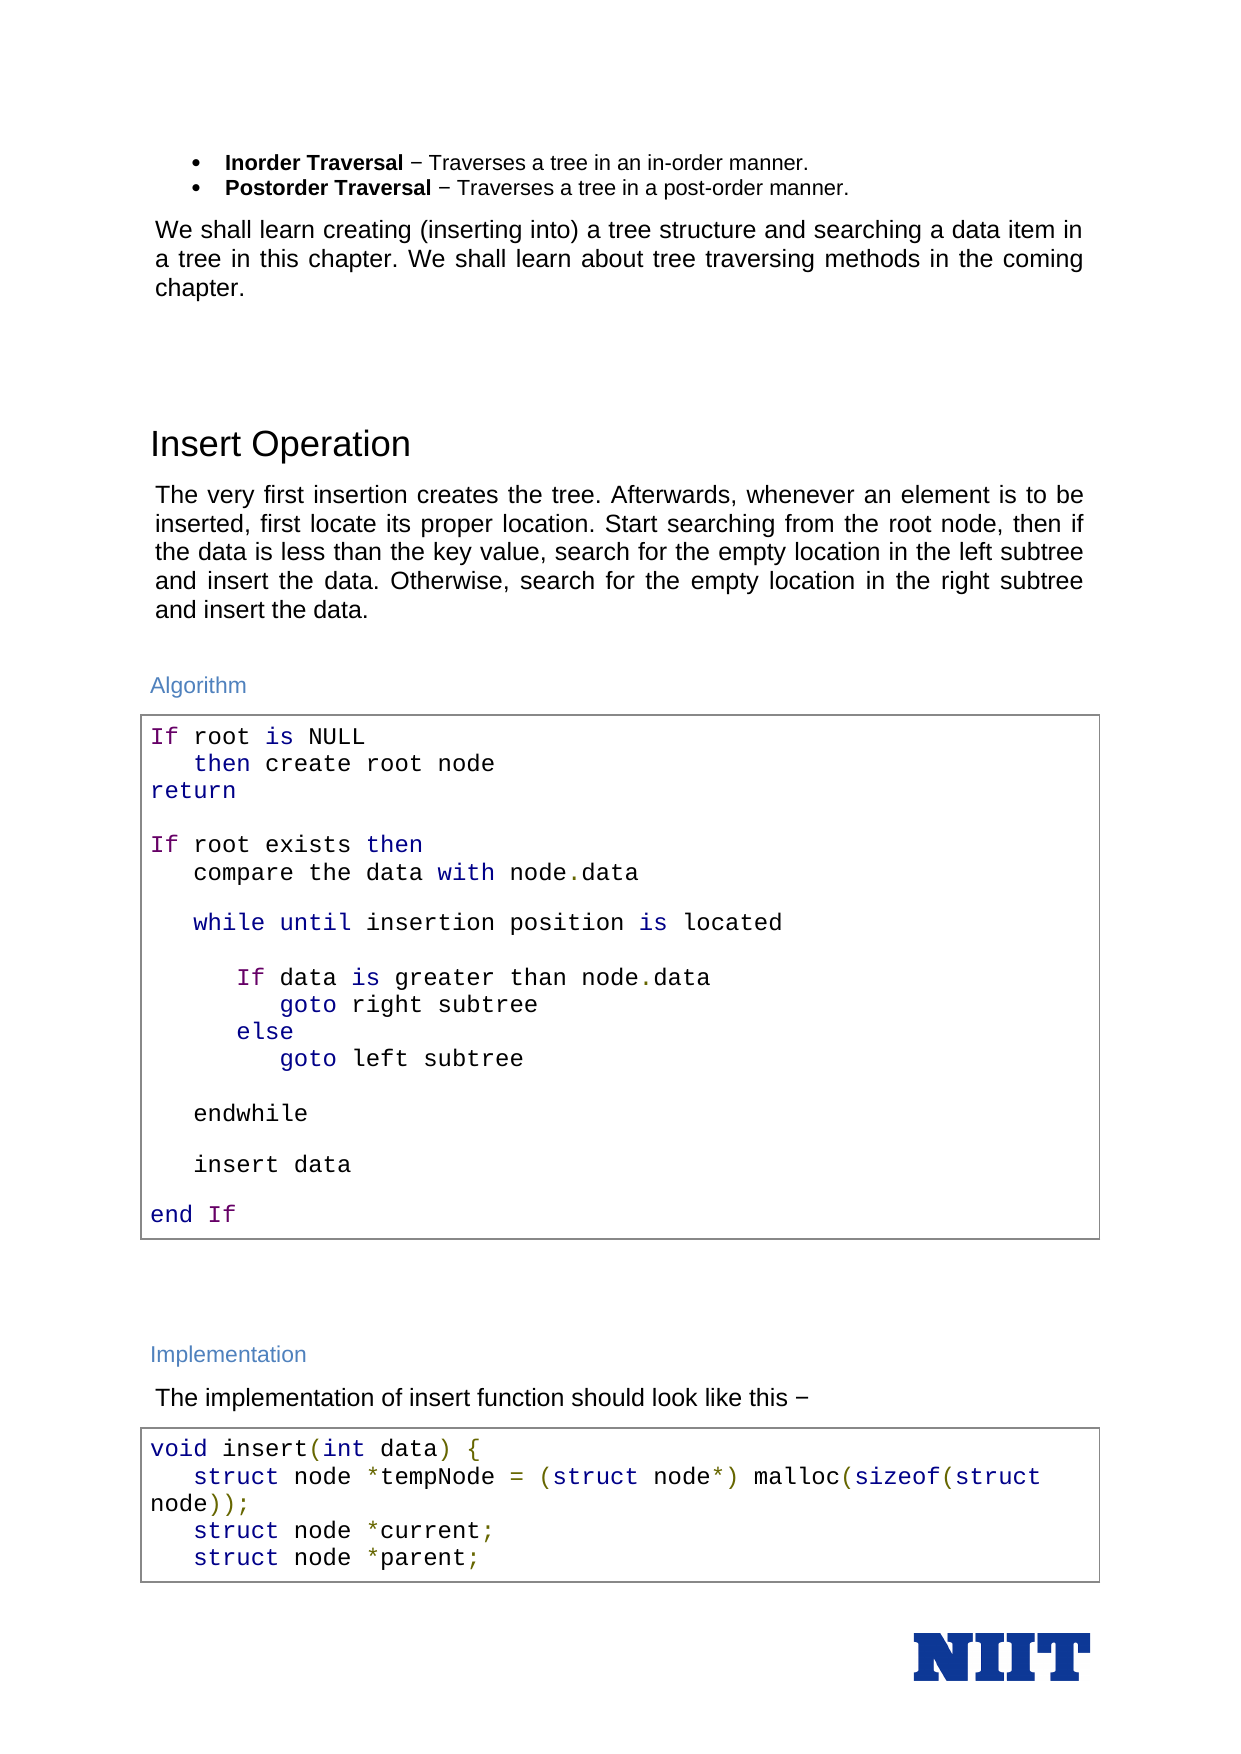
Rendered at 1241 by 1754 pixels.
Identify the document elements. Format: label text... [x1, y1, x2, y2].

text void insert(int data) { [142, 1429, 1099, 1464]
list Postorder Traversal − Traverses a tree in a post-order manner. [192, 175, 1085, 200]
picture [913, 1633, 1091, 1681]
text The very first insertion creates the tree. Afterwards, whenever an element is to be inserted, first locate its proper location. Start searching from the root node, then if the data is less than the key value, search for the empty location in the left subtree and insert the data. Otherwise, search for the empty location in the right subtree and insert the data. [155, 480, 1085, 623]
subtitle Implementation [150, 1324, 1090, 1368]
text compare the data with node.data [150, 860, 1090, 887]
text If root exists then [150, 833, 1090, 860]
text We shall learn creating (inserting into) a tree structure and searching a data item in a tree in this chapter. We shall learn about tree traversing methods in the coming chapter. [155, 215, 1085, 302]
text then create root node [150, 751, 1090, 778]
text goto right subtree [150, 992, 1090, 1019]
text The implementation of insert function should look like this − [155, 1383, 1085, 1412]
text struct node *tempNode = (struct node*) malloc(sizeof(struct node)); [150, 1464, 1090, 1518]
subtitle Insert Operation [150, 414, 1090, 464]
text return [150, 778, 1090, 806]
text while until insertion position is located [150, 911, 1090, 938]
text insert data [150, 1152, 1090, 1179]
subtitle Algorithm [150, 655, 1090, 698]
text struct node *current; [150, 1518, 1090, 1536]
text struct node *parent; [142, 1536, 1099, 1581]
text else [150, 1019, 1090, 1047]
list Inorder Traversal − Traverses a tree in an in-order manner. [192, 150, 1085, 175]
text If data is greater than node.data [150, 965, 1090, 992]
text goto left subtree [150, 1047, 1090, 1074]
text If root is NULL [142, 716, 1099, 751]
text end If [142, 1193, 1099, 1238]
text endwhile [150, 1101, 1090, 1128]
